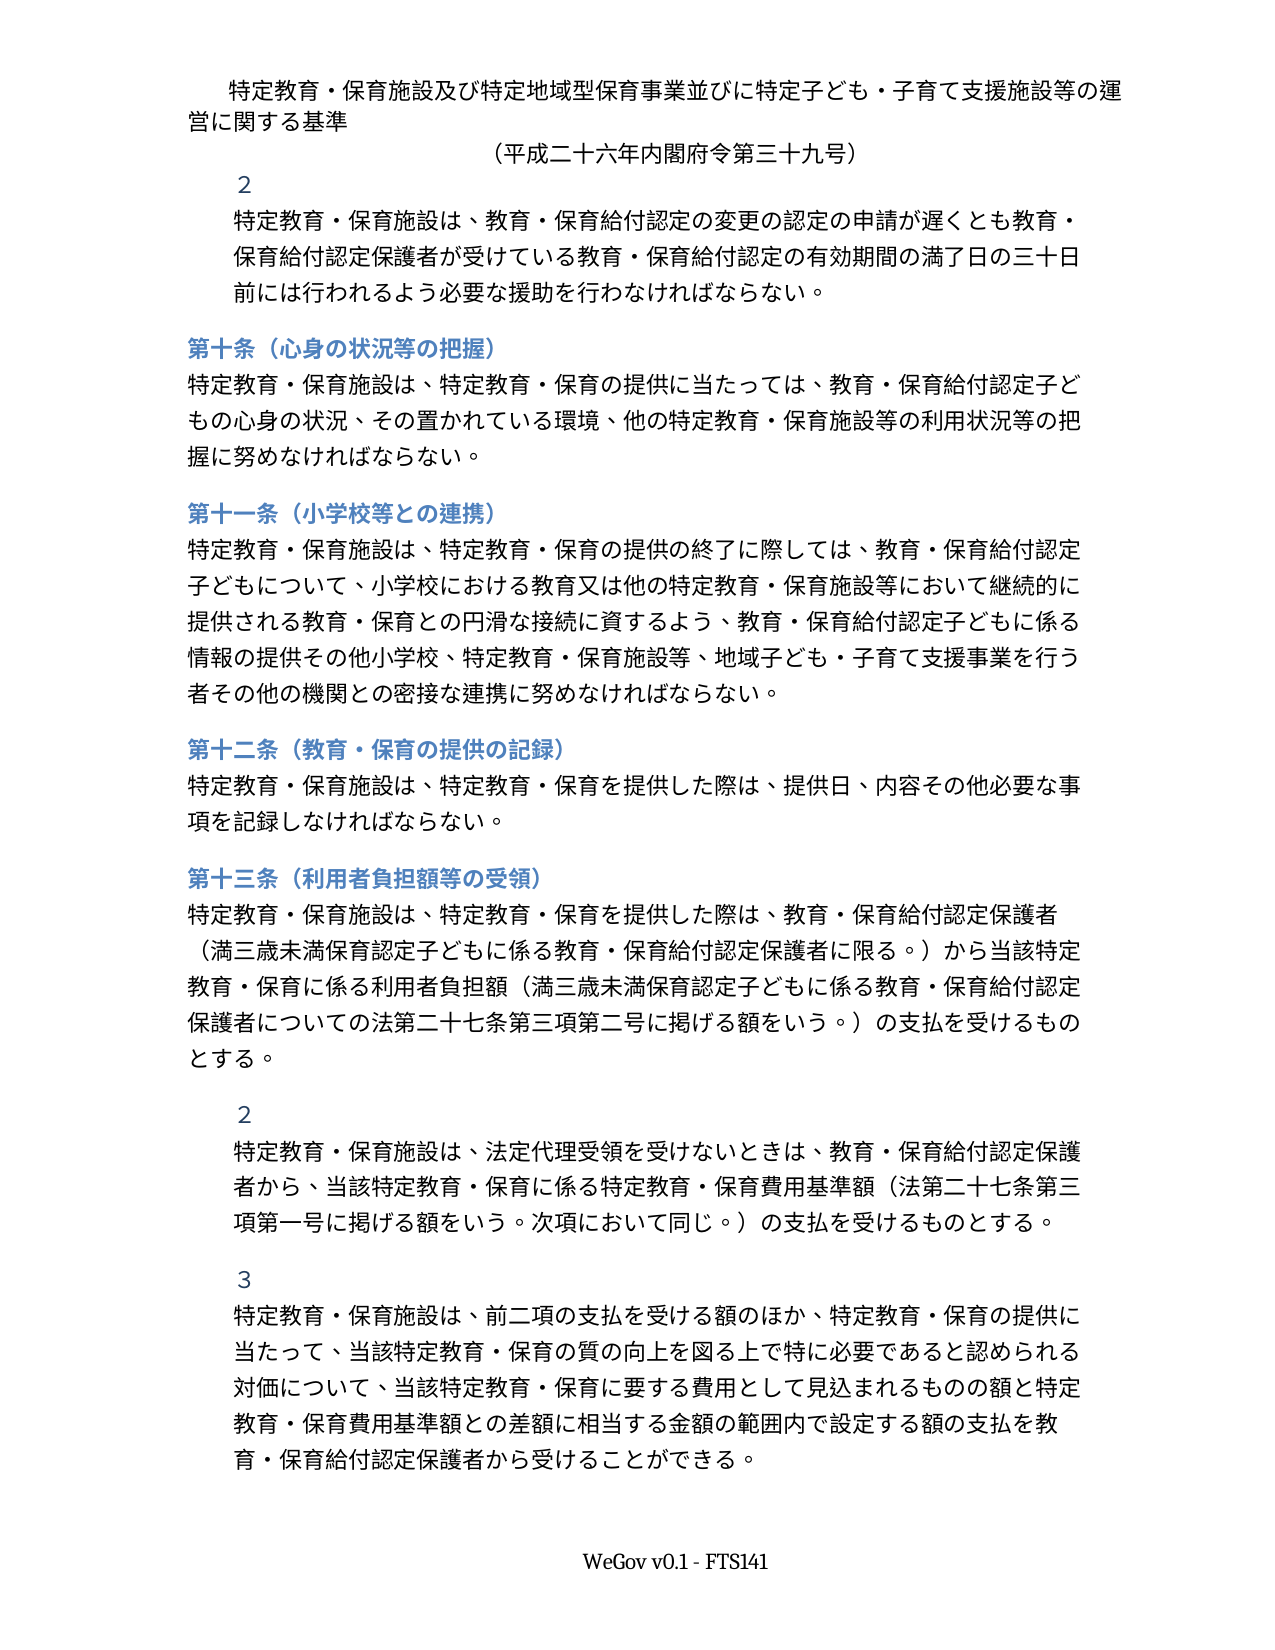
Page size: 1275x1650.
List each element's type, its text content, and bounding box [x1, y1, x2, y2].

text 特定教育・保育施設は、特定教育・保育を提供した際は、教育・保育給付認定保護者（満三歳未満保育認定子どもに係る教育・保育給付認定保護者に限る。）から当該特定教育・保育に係る利用者負担額（満三歳未満保育認定子どもに係る教育・保育給付認定保護者についての法第二十七条第三項第二号に掲げる額をいう。）の支払を受けるものとする。 [187, 899, 1087, 1074]
text 特定教育・保育施設は、教育・保育給付認定の変更の認定の申請が遅くとも教育・保育給付認定保護者が受けている教育・保育給付認定の有効期間の満了日の三十日前には行われるよう必要な援助を行わなければならない。 [233, 205, 1087, 308]
subtitle 第十二条（教育・保育の提供の記録） [187, 734, 1087, 766]
subtitle ２ [233, 169, 1087, 200]
text 特定教育・保育施設は、特定教育・保育を提供した際は、提供日、内容その他必要な事項を記録しなければならない。 [187, 770, 1087, 837]
text 特定教育・保育施設は、法定代理受領を受けないときは、教育・保育給付認定保護者から、当該特定教育・保育に係る特定教育・保育費用基準額（法第二十七条第三項第一号に掲げる額をいう。次項において同じ。）の支払を受けるものとする。 [233, 1135, 1087, 1238]
subtitle 第十条（心身の状況等の把握） [187, 333, 1087, 364]
text 特定教育・保育施設は、前二項の支払を受ける額のほか、特定教育・保育の提供に当たって、当該特定教育・保育の質の向上を図る上で特に必要であると認められる対価について、当該特定教育・保育に要する費用として見込まれるものの額と特定教育・保育費用基準額との差額に相当する金額の範囲内で設定する額の支払を教育・保育給付認定保護者から受けることができる。 [233, 1300, 1087, 1475]
text 特定教育・保育施設は、特定教育・保育の提供の終了に際しては、教育・保育給付認定子どもについて、小学校における教育又は他の特定教育・保育施設等において継続的に提供される教育・保育との円滑な接続に資するよう、教育・保育給付認定子どもに係る情報の提供その他小学校、特定教育・保育施設等、地域子ども・子育て支援事業を行う者その他の機関との密接な連携に努めなければならない。 [187, 534, 1087, 709]
subtitle ２ [233, 1099, 1087, 1131]
subtitle 第十三条（利用者負担額等の受領） [187, 863, 1087, 894]
subtitle ３ [233, 1264, 1087, 1295]
text 特定教育・保育施設は、特定教育・保育の提供に当たっては、教育・保育給付認定子どもの心身の状況、その置かれている環境、他の特定教育・保育施設等の利用状況等の把握に努めなければならない。 [187, 369, 1087, 472]
subtitle 第十一条（小学校等との連携） [187, 498, 1087, 529]
